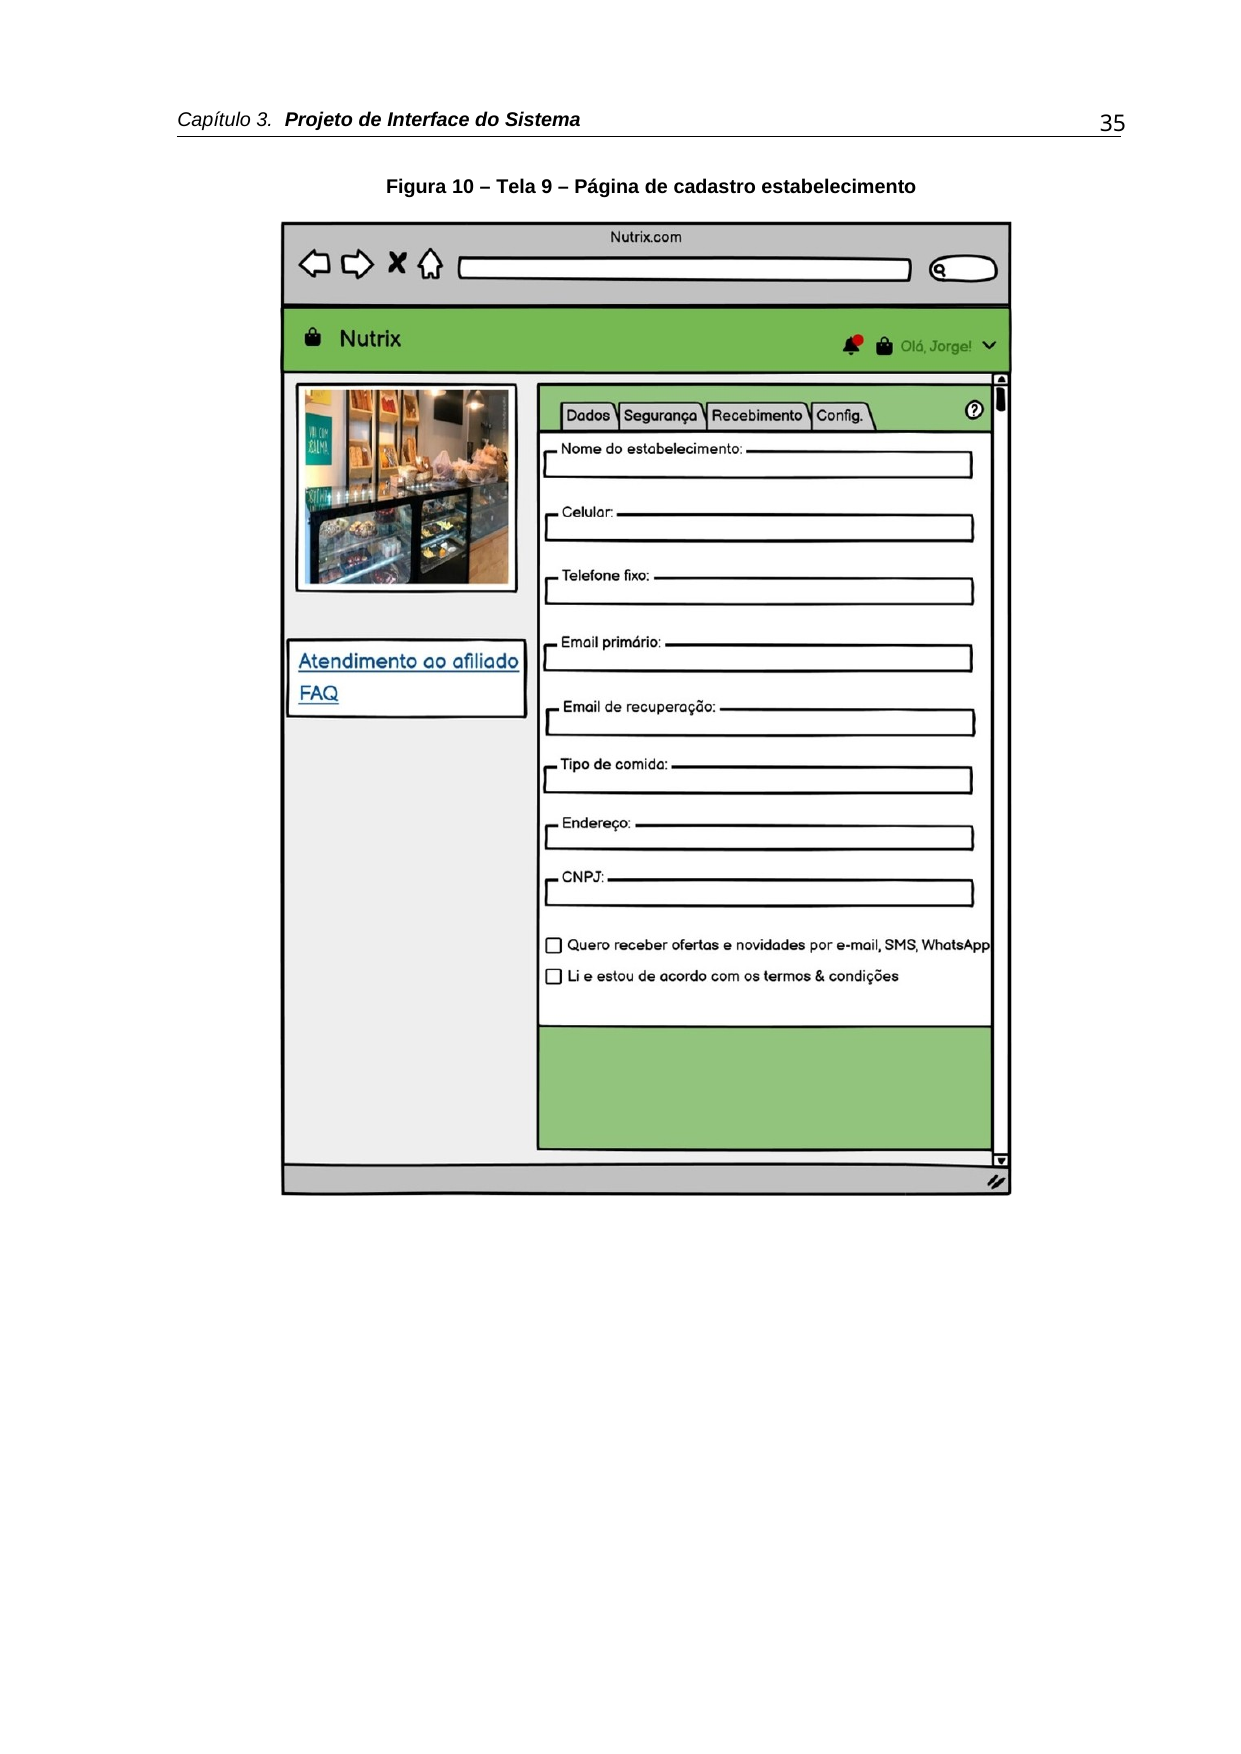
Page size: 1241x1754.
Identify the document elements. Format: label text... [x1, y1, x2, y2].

text Figura 10 – Tela 9 – Página de cadastro estabelecimento [386, 175, 1188, 197]
picture [280, 221, 1012, 1196]
